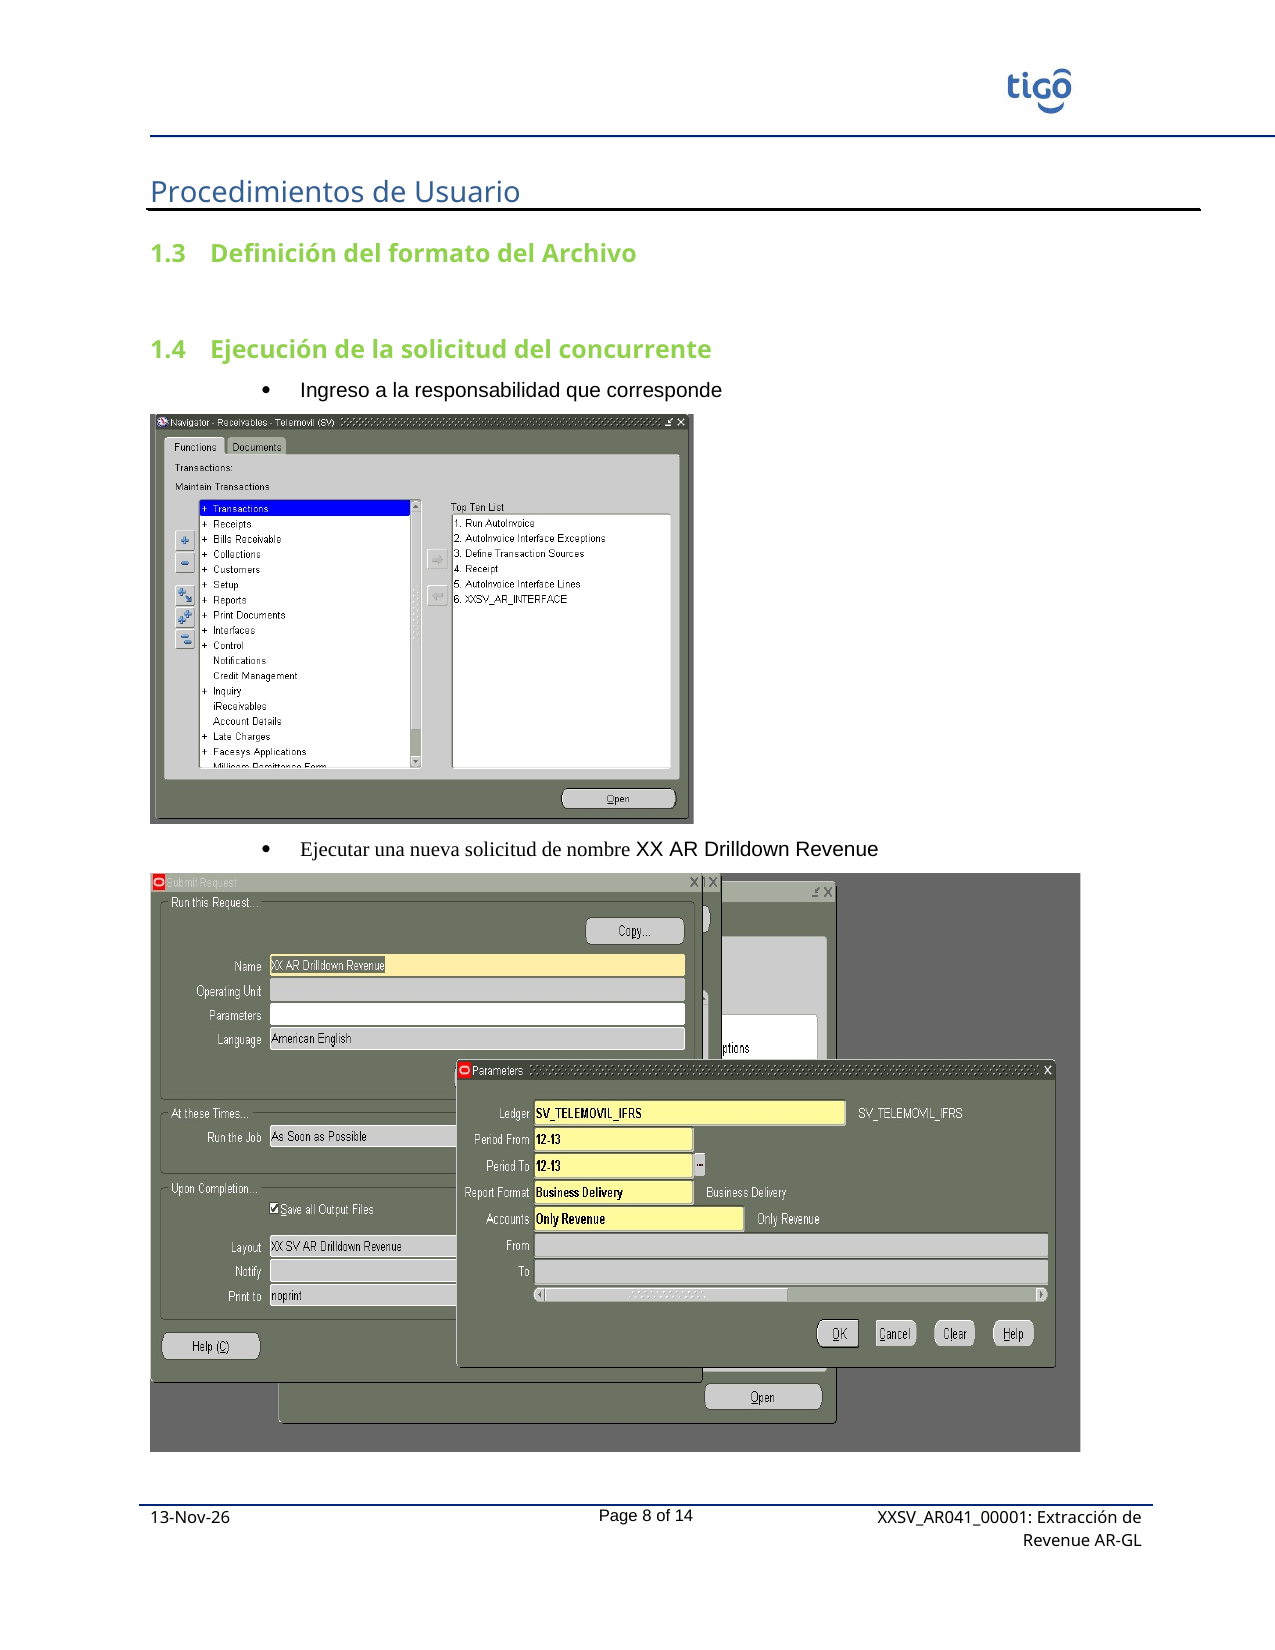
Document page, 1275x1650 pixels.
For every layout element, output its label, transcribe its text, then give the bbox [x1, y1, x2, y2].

picture [150, 414, 694, 824]
picture [150, 873, 1081, 1452]
list Ingreso a la responsabilidad que corresponde [262, 378, 1196, 402]
picture [998, 60, 1081, 123]
subtitle Definición del formato del Archivo [150, 236, 1196, 270]
subtitle Procedimientos de Usuario [150, 171, 1196, 208]
subtitle Ejecución de la solicitud del concurrente [150, 332, 1196, 366]
list Ejecutar una nueva solicitud de nombre XX AR Drilldown Revenue [262, 837, 1196, 861]
